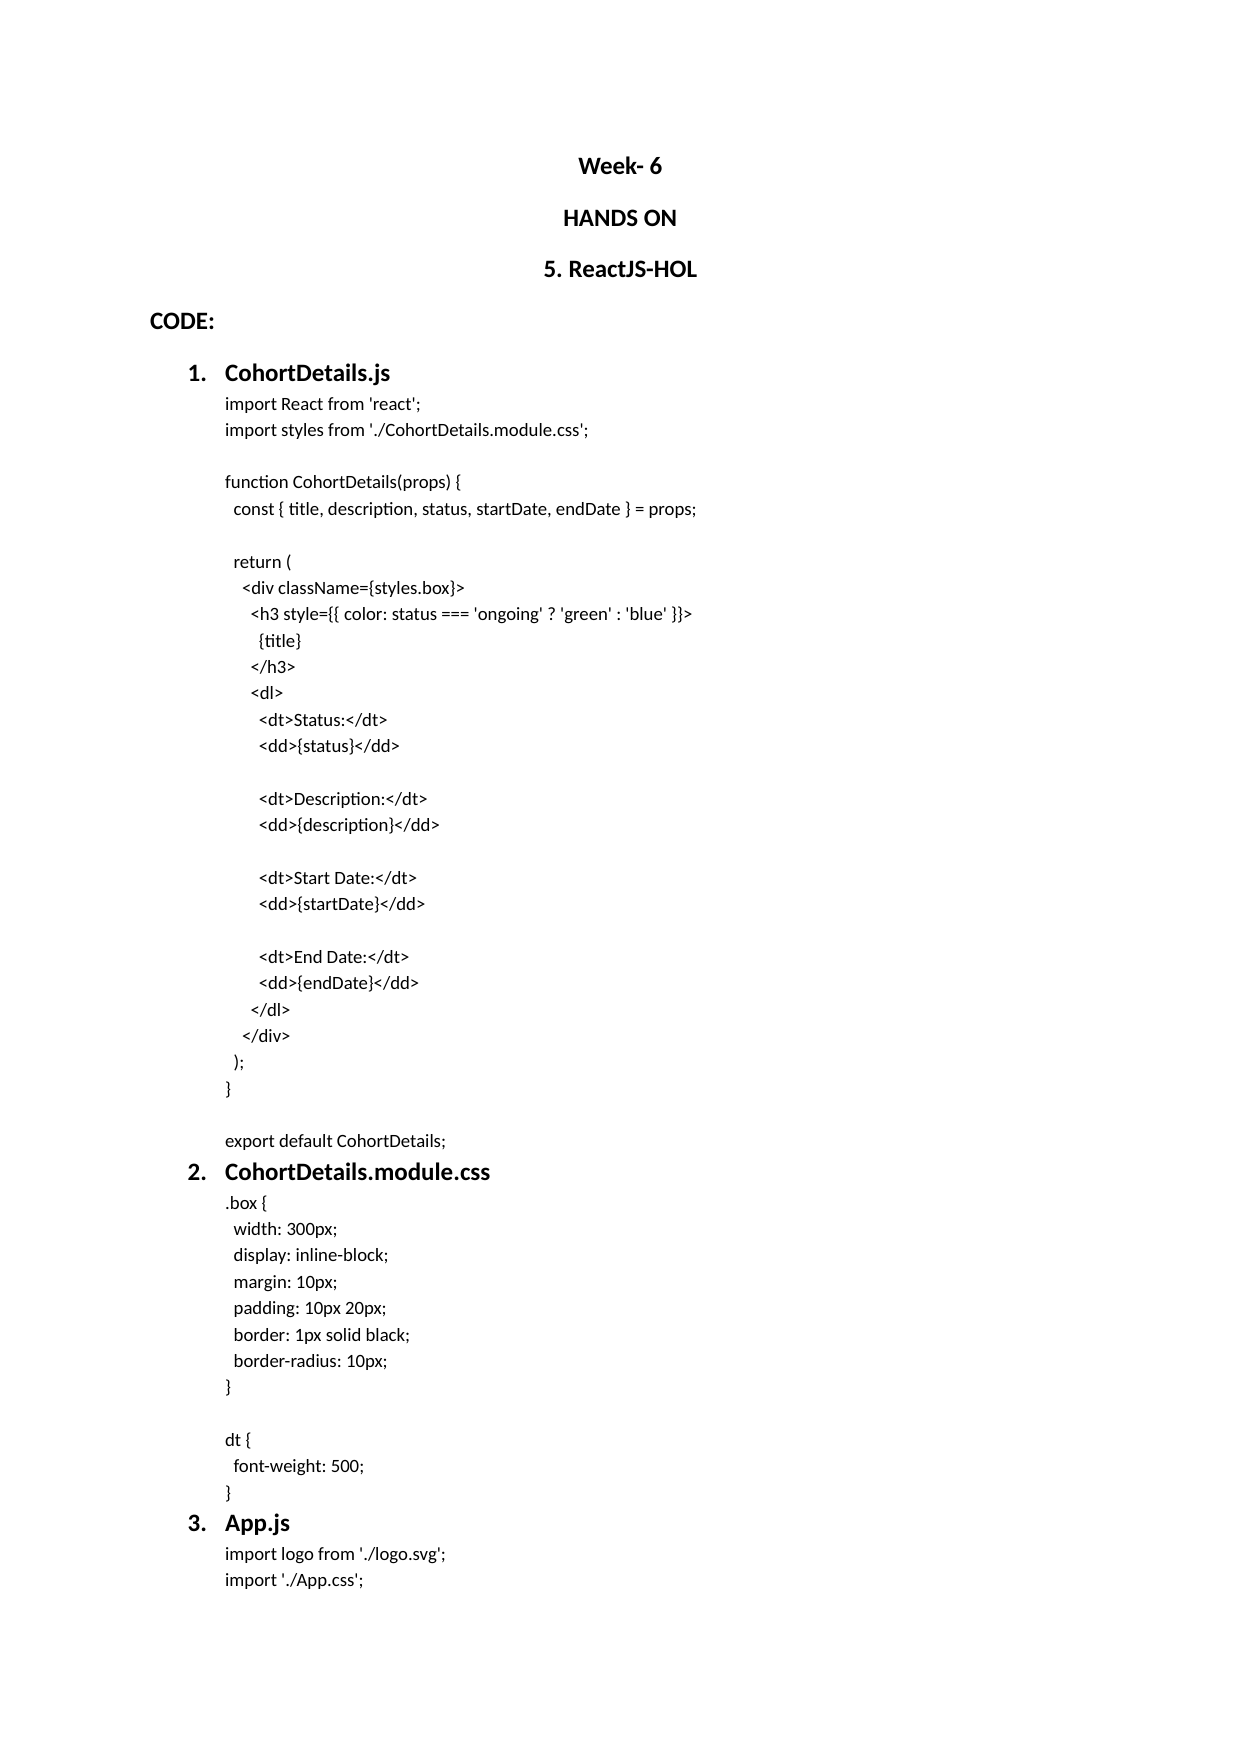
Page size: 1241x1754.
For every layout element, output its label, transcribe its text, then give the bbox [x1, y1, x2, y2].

list {title} [225, 629, 1090, 652]
list ); [225, 1051, 1090, 1073]
list const { title, description, status, startDate, endDate } = props; [225, 497, 1090, 520]
list <dl> [225, 682, 1090, 704]
list } [225, 1481, 1090, 1504]
list font-weight: 500; [225, 1454, 1090, 1477]
list return ( [225, 550, 1090, 573]
list import logo from './logo.svg'; [225, 1542, 1090, 1565]
list width: 300px; [225, 1217, 1090, 1240]
list import './App.css'; [225, 1568, 1090, 1591]
list import React from 'react'; [225, 392, 1090, 414]
list CohortDetails.js [187, 357, 1090, 387]
text Week- 6 [150, 150, 1090, 181]
list padding: 10px 20px; [225, 1296, 1090, 1319]
list </h3> [225, 655, 1090, 678]
list </div> [225, 1024, 1090, 1047]
list dt { [225, 1428, 1090, 1451]
list <dd>{status}</dd> [225, 734, 1090, 757]
list App.js [187, 1507, 1090, 1538]
list <dt>Description:</dt> [225, 787, 1090, 810]
list function CohortDetails(props) { [225, 471, 1090, 494]
list } [225, 1375, 1090, 1398]
list border-radius: 10px; [225, 1349, 1090, 1372]
list <div className={styles.box}> [225, 576, 1090, 599]
text HANDS ON [150, 202, 1090, 232]
list <dd>{endDate}</dd> [225, 971, 1090, 994]
list export default CohortDetails; [225, 1129, 1090, 1152]
list import styles from './CohortDetails.module.css'; [225, 418, 1090, 441]
list <dt>Start Date:</dt> [225, 866, 1090, 889]
list <dd>{startDate}</dd> [225, 892, 1090, 915]
list CohortDetails.module.css [187, 1156, 1090, 1186]
list margin: 10px; [225, 1270, 1090, 1293]
list <dt>End Date:</dt> [225, 945, 1090, 968]
text CODE: [150, 305, 1090, 336]
list display: inline-block; [225, 1244, 1090, 1267]
list } [225, 1077, 1090, 1100]
list border: 1px solid black; [225, 1323, 1090, 1346]
list <h3 style={{ color: status === 'ongoing' ? 'green' : 'blue' }}> [225, 602, 1090, 625]
list .box { [225, 1191, 1090, 1214]
list <dt>Status:</dt> [225, 708, 1090, 731]
list </dl> [225, 998, 1090, 1021]
list <dd>{description}</dd> [225, 813, 1090, 836]
text 5. ReactJS-HOL [150, 253, 1090, 284]
